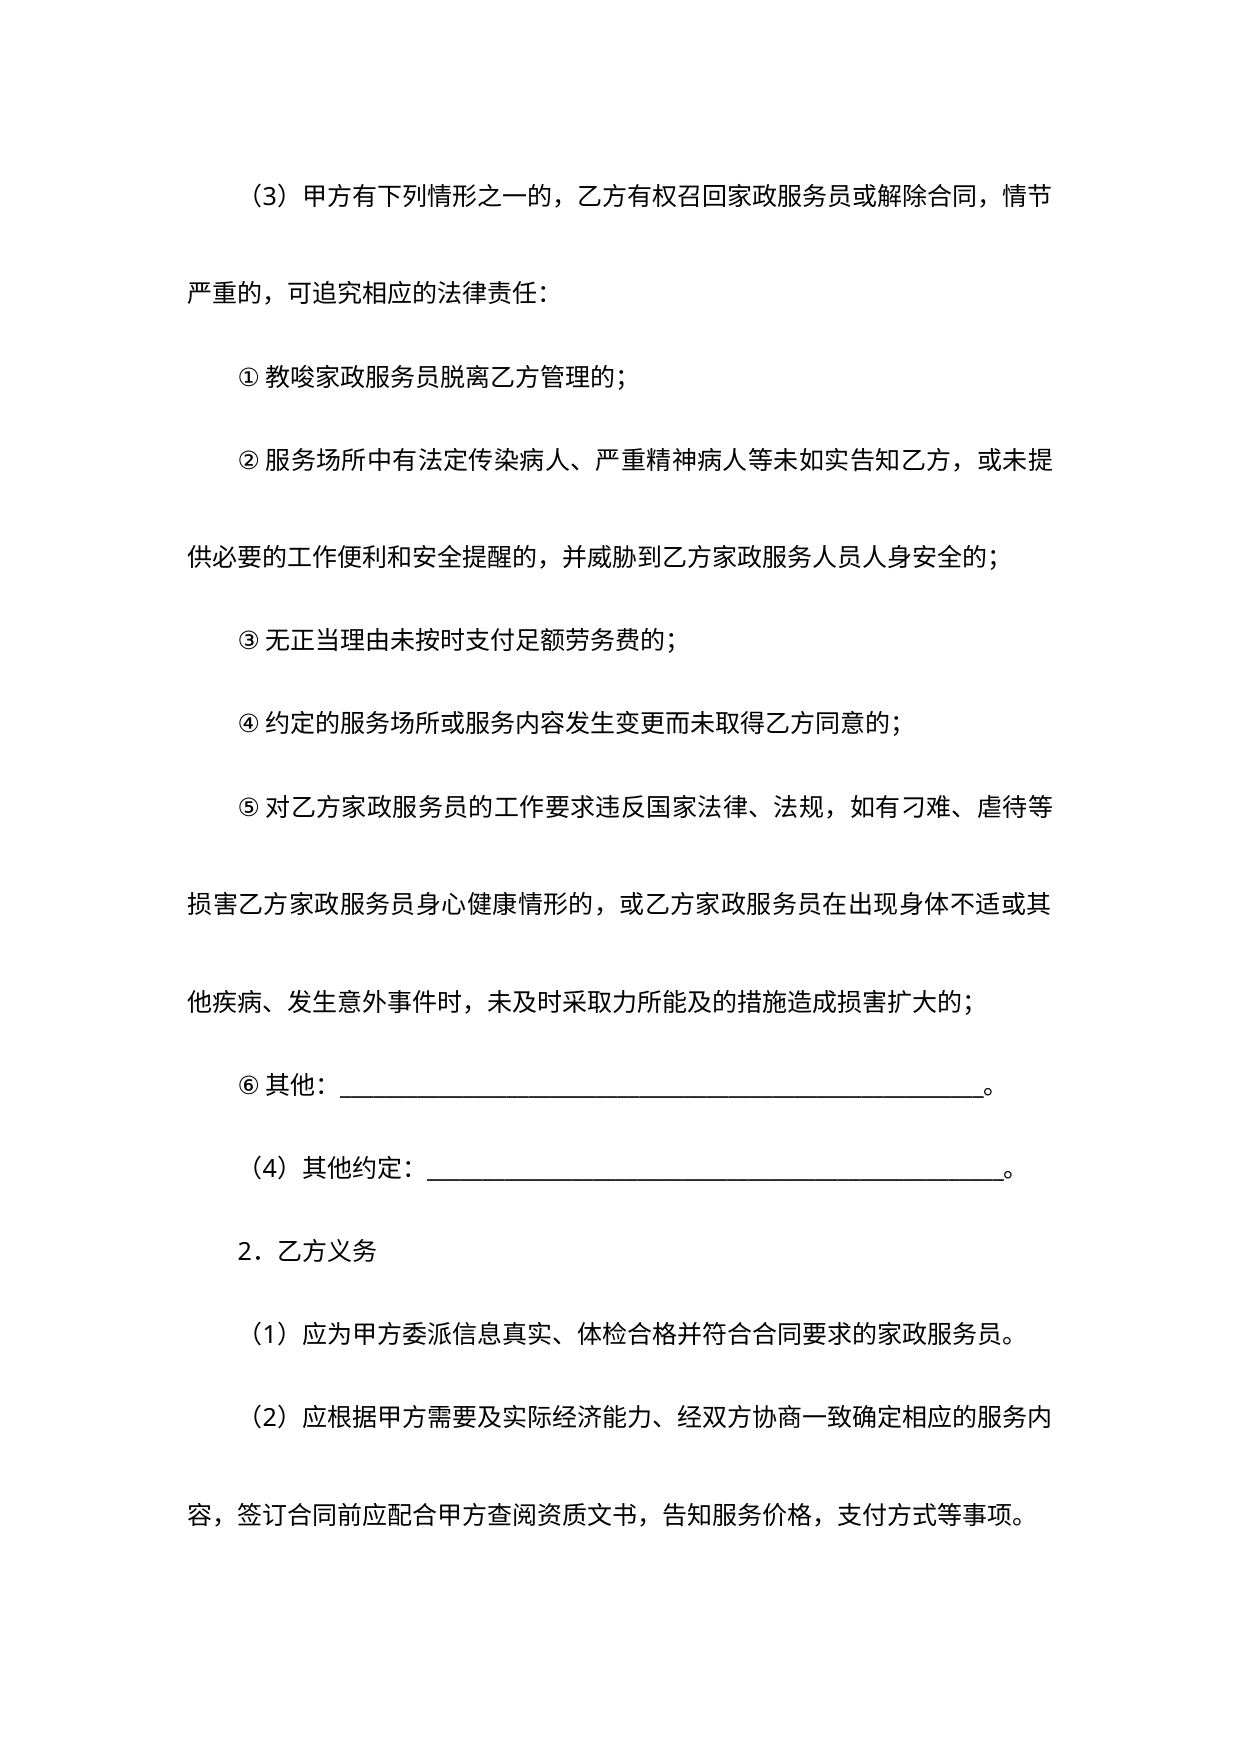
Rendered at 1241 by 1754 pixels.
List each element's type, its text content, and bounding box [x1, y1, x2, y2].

text 2．乙方义务 [187, 1217, 1053, 1282]
text （4）其他约定：____________________________________________________。 [187, 1134, 1053, 1199]
text ⑥其他：__________________________________________________________。 [187, 1051, 1053, 1116]
text ②服务场所中有法定传染病人、严重精神病人等未如实告知乙方，或未提供必要的工作便利和安全提醒的，并威胁到乙方家政服务人员人身安全的； [187, 426, 1053, 588]
text ④约定的服务场所或服务内容发生变更而未取得乙方同意的； [187, 689, 1053, 754]
text ①教唆家政服务员脱离乙方管理的； [187, 343, 1053, 408]
text （2）应根据甲方需要及实际经济能力、经双方协商一致确定相应的服务内容，签订合同前应配合甲方查阅资质文书，告知服务价格，支付方式等事项。 [187, 1383, 1053, 1546]
text （3）甲方有下列情形之一的，乙方有权召回家政服务员或解除合同，情节严重的，可追究相应的法律责任： [187, 162, 1053, 324]
text ⑤对乙方家政服务员的工作要求违反国家法律、法规，如有刁难、虐待等损害乙方家政服务员身心健康情形的，或乙方家政服务员在出现身体不适或其他疾病、发生意外事件时，未及时采取力所能及的措施造成损害扩大的； [187, 773, 1053, 1033]
text ③无正当理由未按时支付足额劳务费的； [187, 606, 1053, 671]
text （1）应为甲方委派信息真实、体检合格并符合合同要求的家政服务员。 [187, 1300, 1053, 1365]
